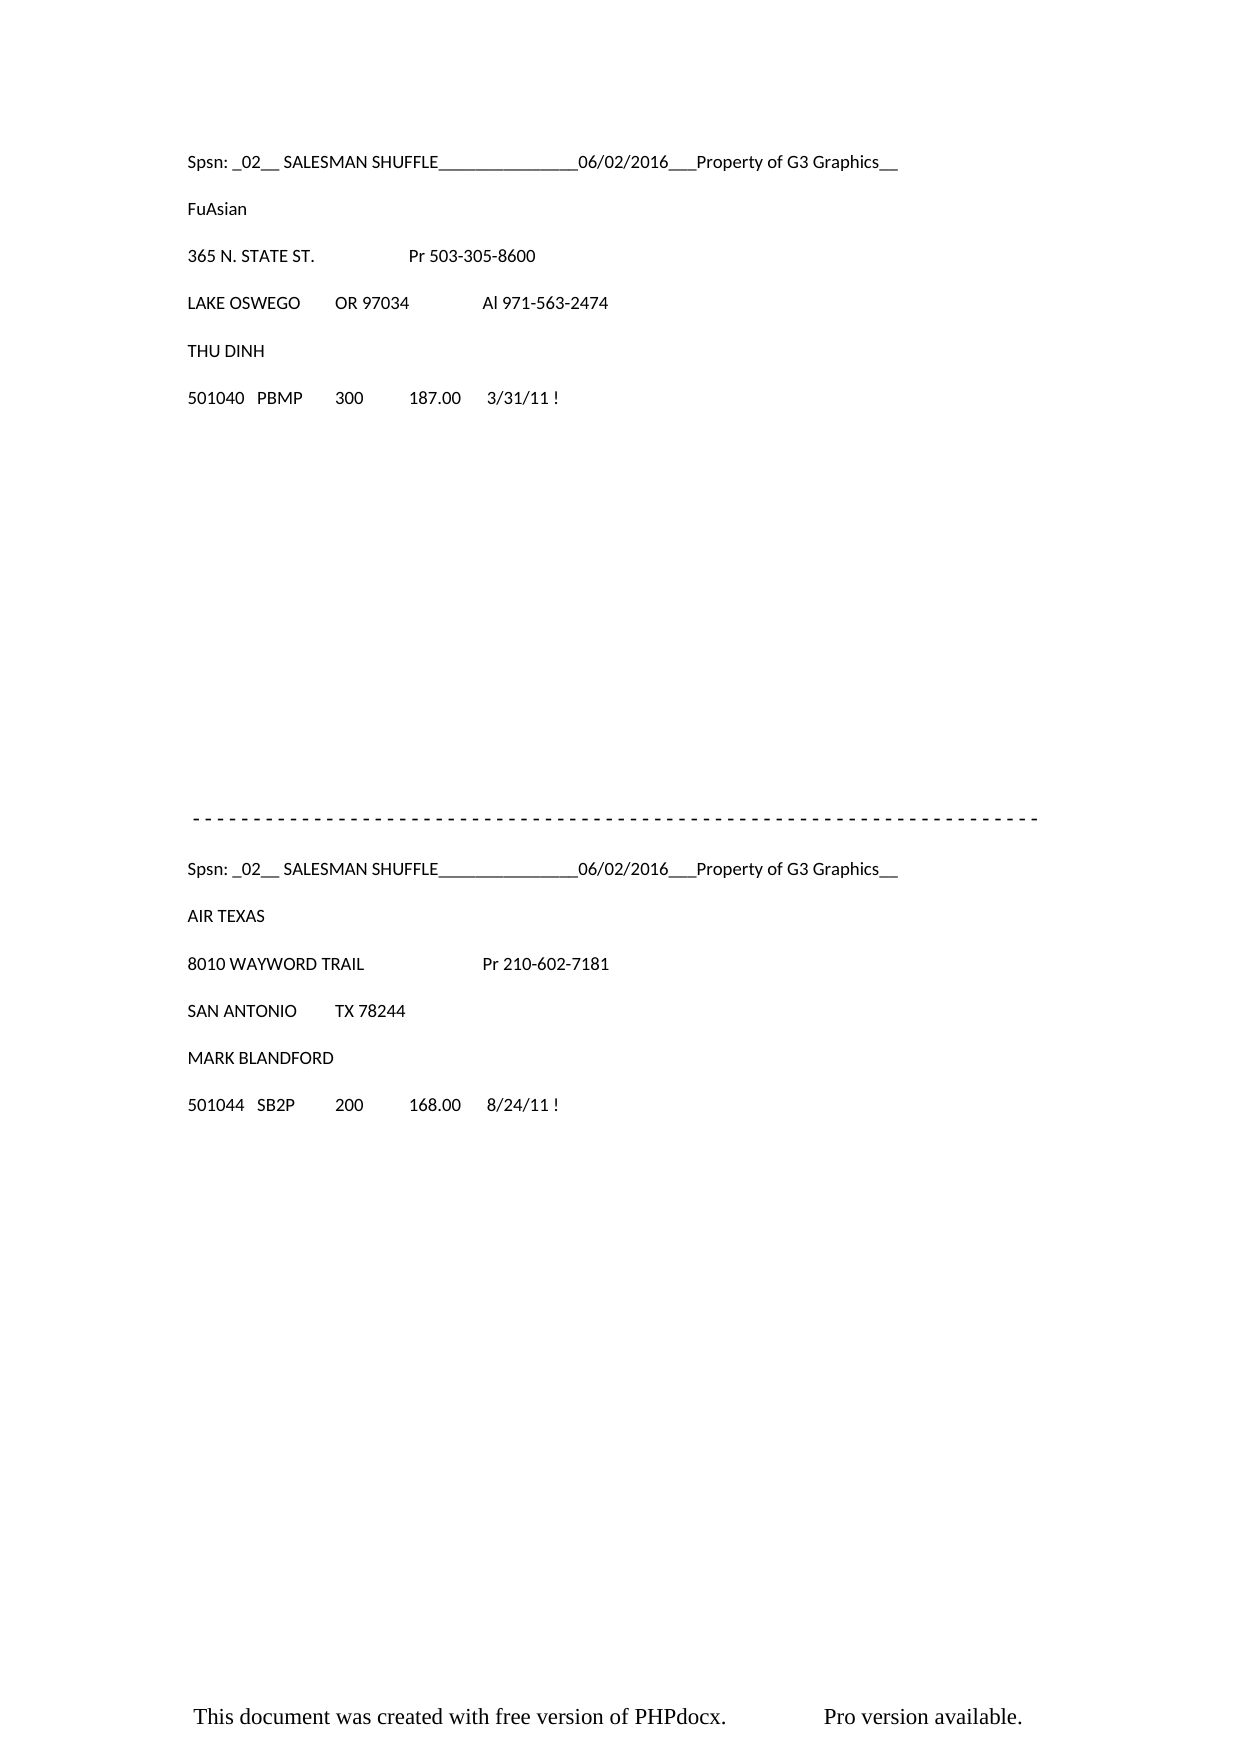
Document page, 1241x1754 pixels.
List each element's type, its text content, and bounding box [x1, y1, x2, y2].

text - - - - - - - - - - - - - - - - - - - - - - - - - - - - - - - - - - - - - - - - - - - - - - - - - - - - - - - - - - - - - - - - - - - - - - [187, 804, 1053, 832]
text 501040 PBMP 300 187.00 3/31/11 ! [187, 386, 1053, 409]
text SAN ANTONIO TX 78244 [187, 999, 1053, 1022]
text Spsn: _02__ SALESMAN SHUFFLE_______________06/02/2016___Property of G3 Graphics__ [187, 150, 1053, 173]
text MARK BLANDFORD [187, 1046, 1053, 1069]
text Spsn: _02__ SALESMAN SHUFFLE_______________06/02/2016___Property of G3 Graphics__ [187, 857, 1053, 880]
text THU DINH [187, 339, 1053, 362]
text AIR TEXAS [187, 904, 1053, 927]
text FuAsian [187, 197, 1053, 220]
text 501044 SB2P 200 168.00 8/24/11 ! [187, 1093, 1053, 1116]
text LAKE OSWEGO OR 97034 Al 971-563-2474 [187, 292, 1053, 314]
text 8010 WAYWORD TRAIL Pr 210-602-7181 [187, 952, 1053, 974]
text 365 N. STATE ST. Pr 503-305-8600 [187, 244, 1053, 267]
